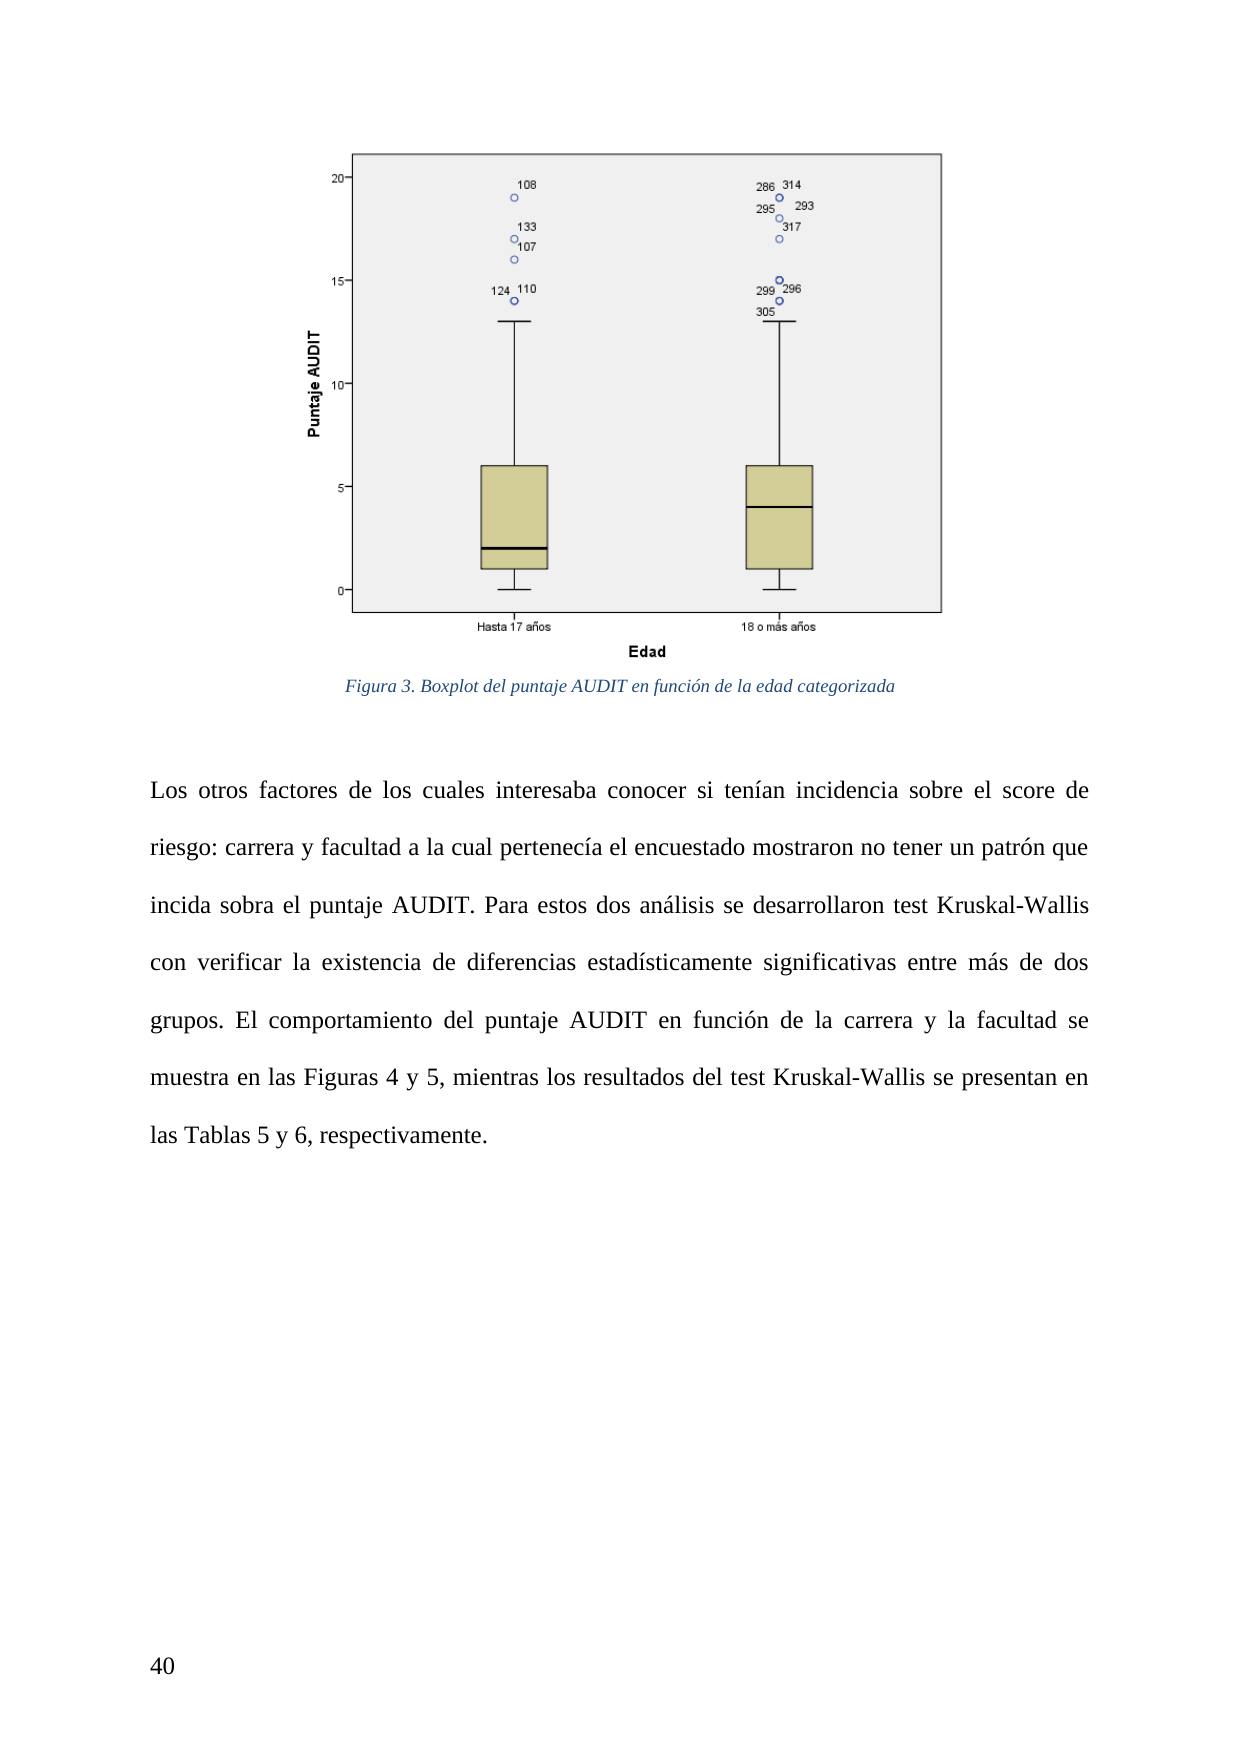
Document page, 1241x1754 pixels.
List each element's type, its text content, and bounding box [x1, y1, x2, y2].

text Figura 3. Boxplot del puntaje AUDIT en función de la edad categorizada [150, 675, 1090, 697]
picture [292, 150, 949, 675]
text Los otros factores de los cuales interesaba conocer si tenían incidencia sobre el score de riesgo: carrera y facultad a la cual pertenecía el encuestado mostraron no tener un patrón que incida sobra el puntaje AUDIT. Para estos dos análisis se desarrollaron test Kruskal-Wallis con verificar la existencia de diferencias estadísticamente significativas entre más de dos grupos. El comportamiento del puntaje AUDIT en función de la carrera y la facultad se muestra en las Figuras 4 y 5, mientras los resultados del test Kruskal-Wallis se presentan en las Tablas 5 y 6, respectivamente. [150, 775, 1090, 1149]
